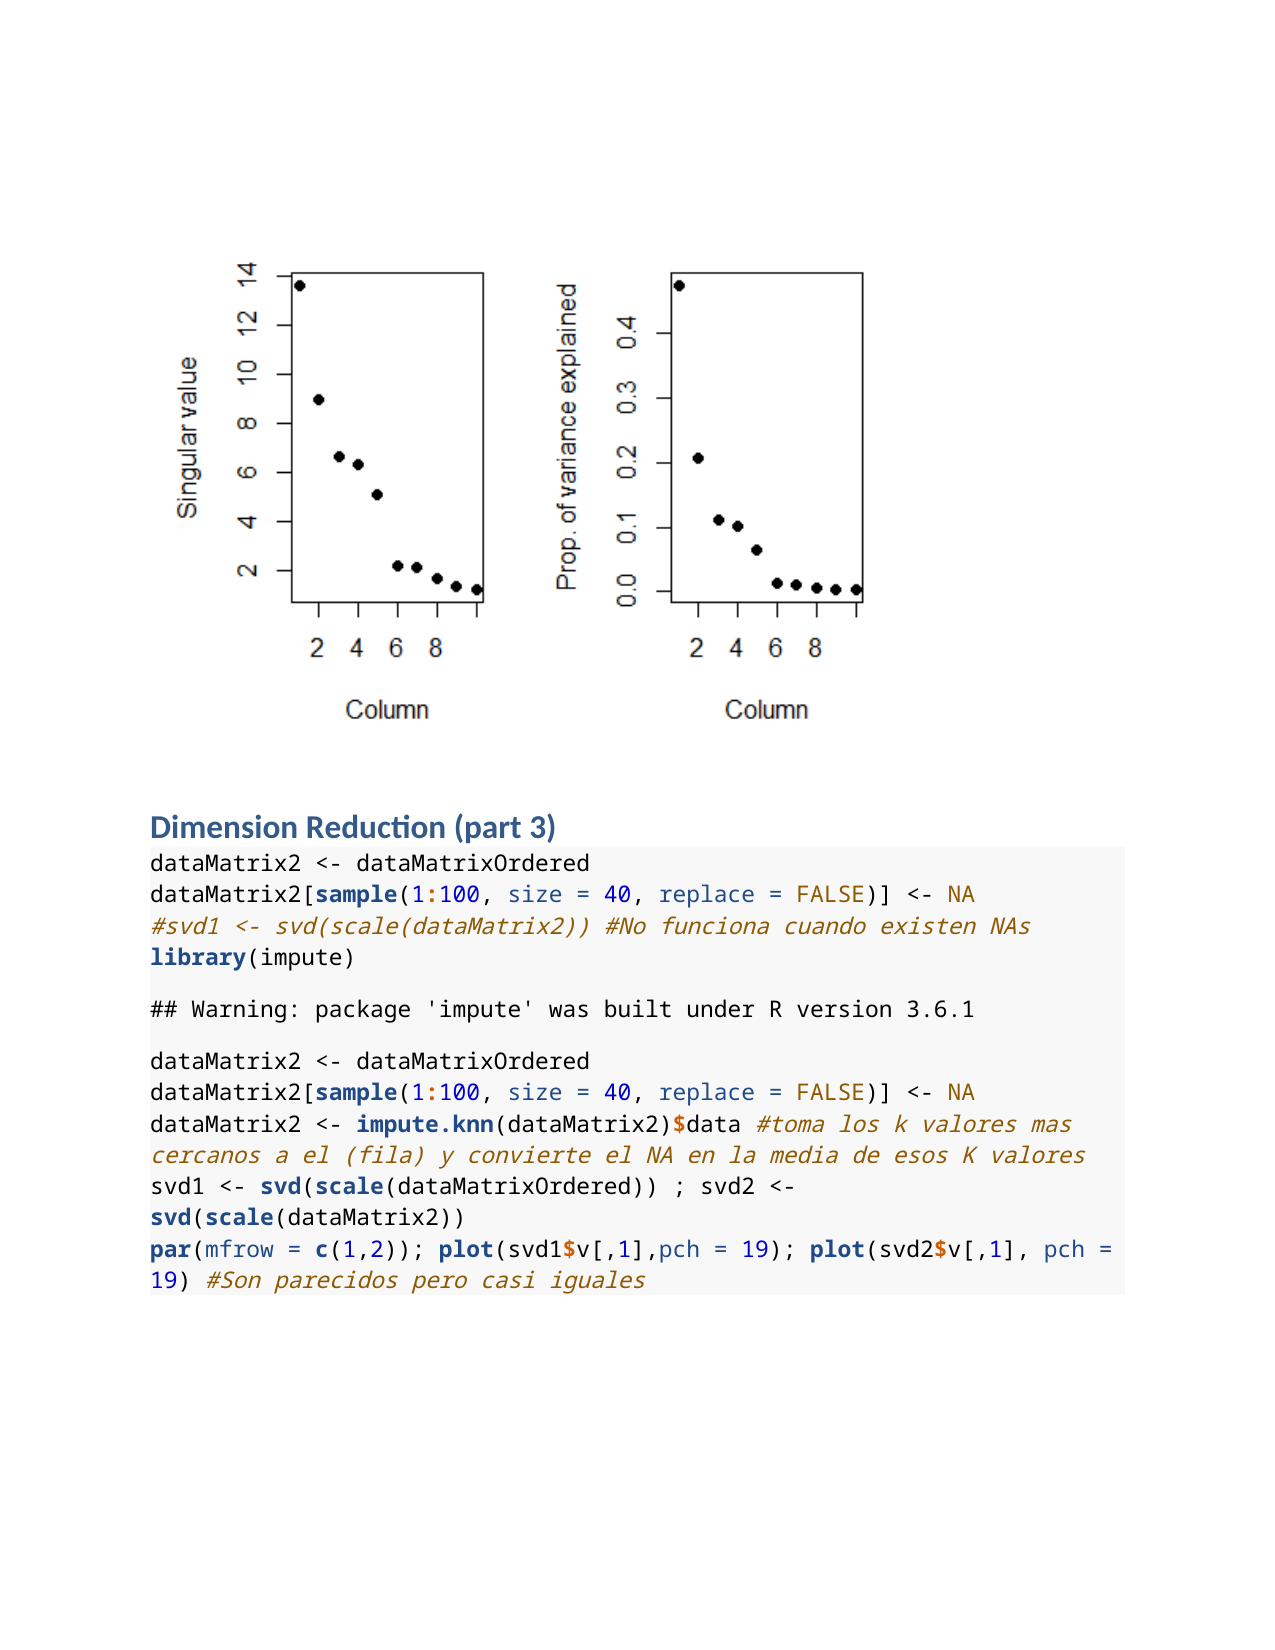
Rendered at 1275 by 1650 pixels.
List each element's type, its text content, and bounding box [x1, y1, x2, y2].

text ## Warning: package 'impute' was built under R version 3.6.1 [150, 993, 1125, 1024]
text dataMatrix2 <- dataMatrixOrdered dataMatrix2[sample(1:100, size = 40, replace = FALSE)] <- NA dataMatrix2 <- impute.knn(dataMatrix2)$data #toma los k valores mas cercanos a el (fila) y convierte el NA en la media de esos K valores svd1 <- svd(scale(dataMatrixOrdered)) ; svd2 <- svd(scale(dataMatrix2)) par(mfrow = c(1,2)); plot(svd1$v[,1],pch = 19); plot(svd2$v[,1], pch = 19) #Son parecidos pero casi iguales [150, 1045, 1125, 1295]
text dataMatrix2 <- dataMatrixOrdered dataMatrix2[sample(1:100, size = 40, replace = FALSE)] <- NA #svd1 <- svd(scale(dataMatrix2)) #No funciona cuando existen NAs library(impute) [150, 847, 1125, 972]
subtitle Dimension Reduction (part 3) [150, 806, 1125, 847]
picture [168, 150, 927, 757]
